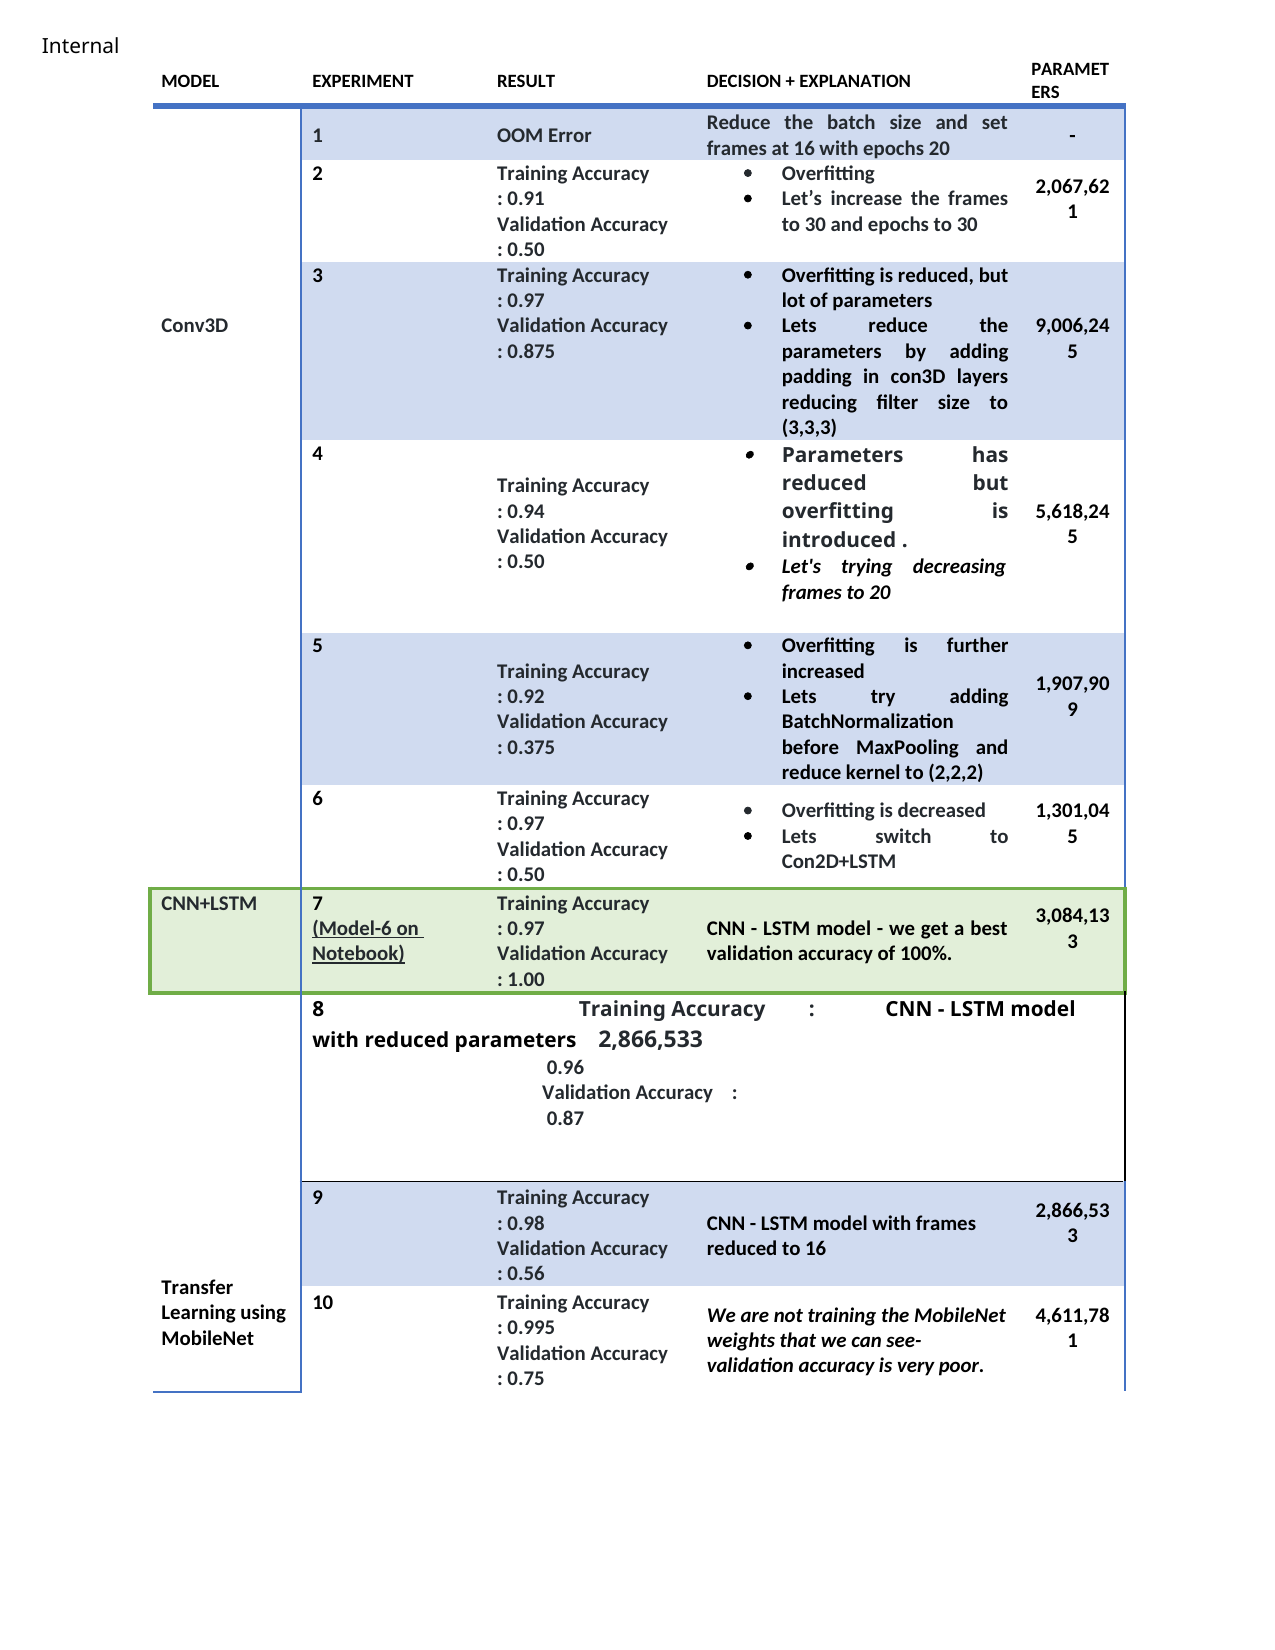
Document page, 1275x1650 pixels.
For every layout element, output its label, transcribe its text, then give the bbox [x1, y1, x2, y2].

table_header RESULT [486, 57, 695, 103]
table_cell Overfitting is further increased Lets try adding BatchNormalization before MaxPooling and reduce kernel to (2,2,2) [695, 633, 1020, 785]
table_cell CNN - LSTM model - we get a best validation accuracy of 100%. [695, 890, 1020, 991]
table_cell 5,618,245 [1020, 440, 1124, 632]
table_cell 1,907,909 [1020, 633, 1124, 785]
table_cell Training Accuracy : 0.98 Validation Accuracy : 0.56 [486, 1182, 695, 1286]
table_cell Conv3D [150, 103, 300, 887]
table_cell Training Accuracy : 0.97 Validation Accuracy : 0.50 [486, 785, 695, 887]
table_cell 1 [302, 109, 486, 160]
table_cell Transfer Learning using MobileNet [150, 995, 300, 1391]
table_cell 9,006,245 [1020, 262, 1124, 440]
table_cell - [1020, 109, 1124, 160]
table_cell Overfitting is reduced, but lot of parameters Lets reduce the parameters by adding padding in con3D layers reducing filter size to (3,3,3) [695, 262, 1020, 440]
table_cell 7 (Model-6 on Notebook) [302, 890, 486, 991]
table_cell 2 [302, 160, 486, 262]
table_cell 3 [302, 262, 486, 440]
table_header PARAMETERS [1020, 57, 1125, 103]
table_cell Training Accuracy : 0.97 Validation Accuracy : 0.875 [486, 262, 695, 440]
table_cell Overfitting Let’s increase the frames to 30 and epochs to 30 [695, 160, 1020, 262]
table_cell Training Accuracy : 0.91 Validation Accuracy : 0.50 [486, 160, 695, 262]
table_header DECISION + EXPLANATION [695, 57, 1020, 103]
table_cell OOM Error [486, 109, 695, 160]
table_cell Overfitting is decreased Lets switch to Con2D+LSTM [695, 785, 1020, 887]
table_cell Parameters has reduced but overfitting is introduced . Let's trying decreasing frames to 20 [695, 440, 1020, 632]
table_cell 6 [302, 785, 486, 887]
table_cell Reduce the batch size and set frames at 16 with epochs 20 [695, 109, 1020, 160]
table_cell CNN - LSTM model with frames reduced to 16 [695, 1182, 1020, 1286]
table_header EXPERIMENT [301, 57, 486, 103]
table_cell 5 [302, 633, 486, 785]
table_cell 2,067,621 [1020, 160, 1124, 262]
table_cell 3,084,133 [1020, 890, 1123, 991]
table_cell We are not training the MobileNet weights that we can see- validation accuracy is very poor. [695, 1286, 1020, 1391]
table_cell Training Accuracy : 0.995 Validation Accuracy : 0.75 [486, 1286, 695, 1391]
table_cell 2,866,533 [1020, 1181, 1124, 1286]
table_cell 9 [302, 1182, 486, 1286]
table_cell Training Accuracy : 0.97 Validation Accuracy : 1.00 [486, 890, 695, 991]
table_cell CNN+LSTM [152, 890, 300, 991]
table_cell Training Accuracy : 0.92 Validation Accuracy : 0.375 [486, 633, 695, 785]
table_cell Training Accuracy : 0.94 Validation Accuracy : 0.50 [486, 440, 695, 632]
table_cell 8 Training Accuracy : CNN - LSTM model with reduced parameters 2,866,533 0.96 Validation Accuracy : 0.87 [302, 995, 1124, 1181]
table_header MODEL [150, 57, 301, 103]
table_cell 4,611,781 [1020, 1286, 1124, 1391]
table_cell 1,301,045 [1020, 785, 1124, 887]
table_cell 4 [302, 440, 486, 632]
table_cell 10 [302, 1286, 486, 1391]
